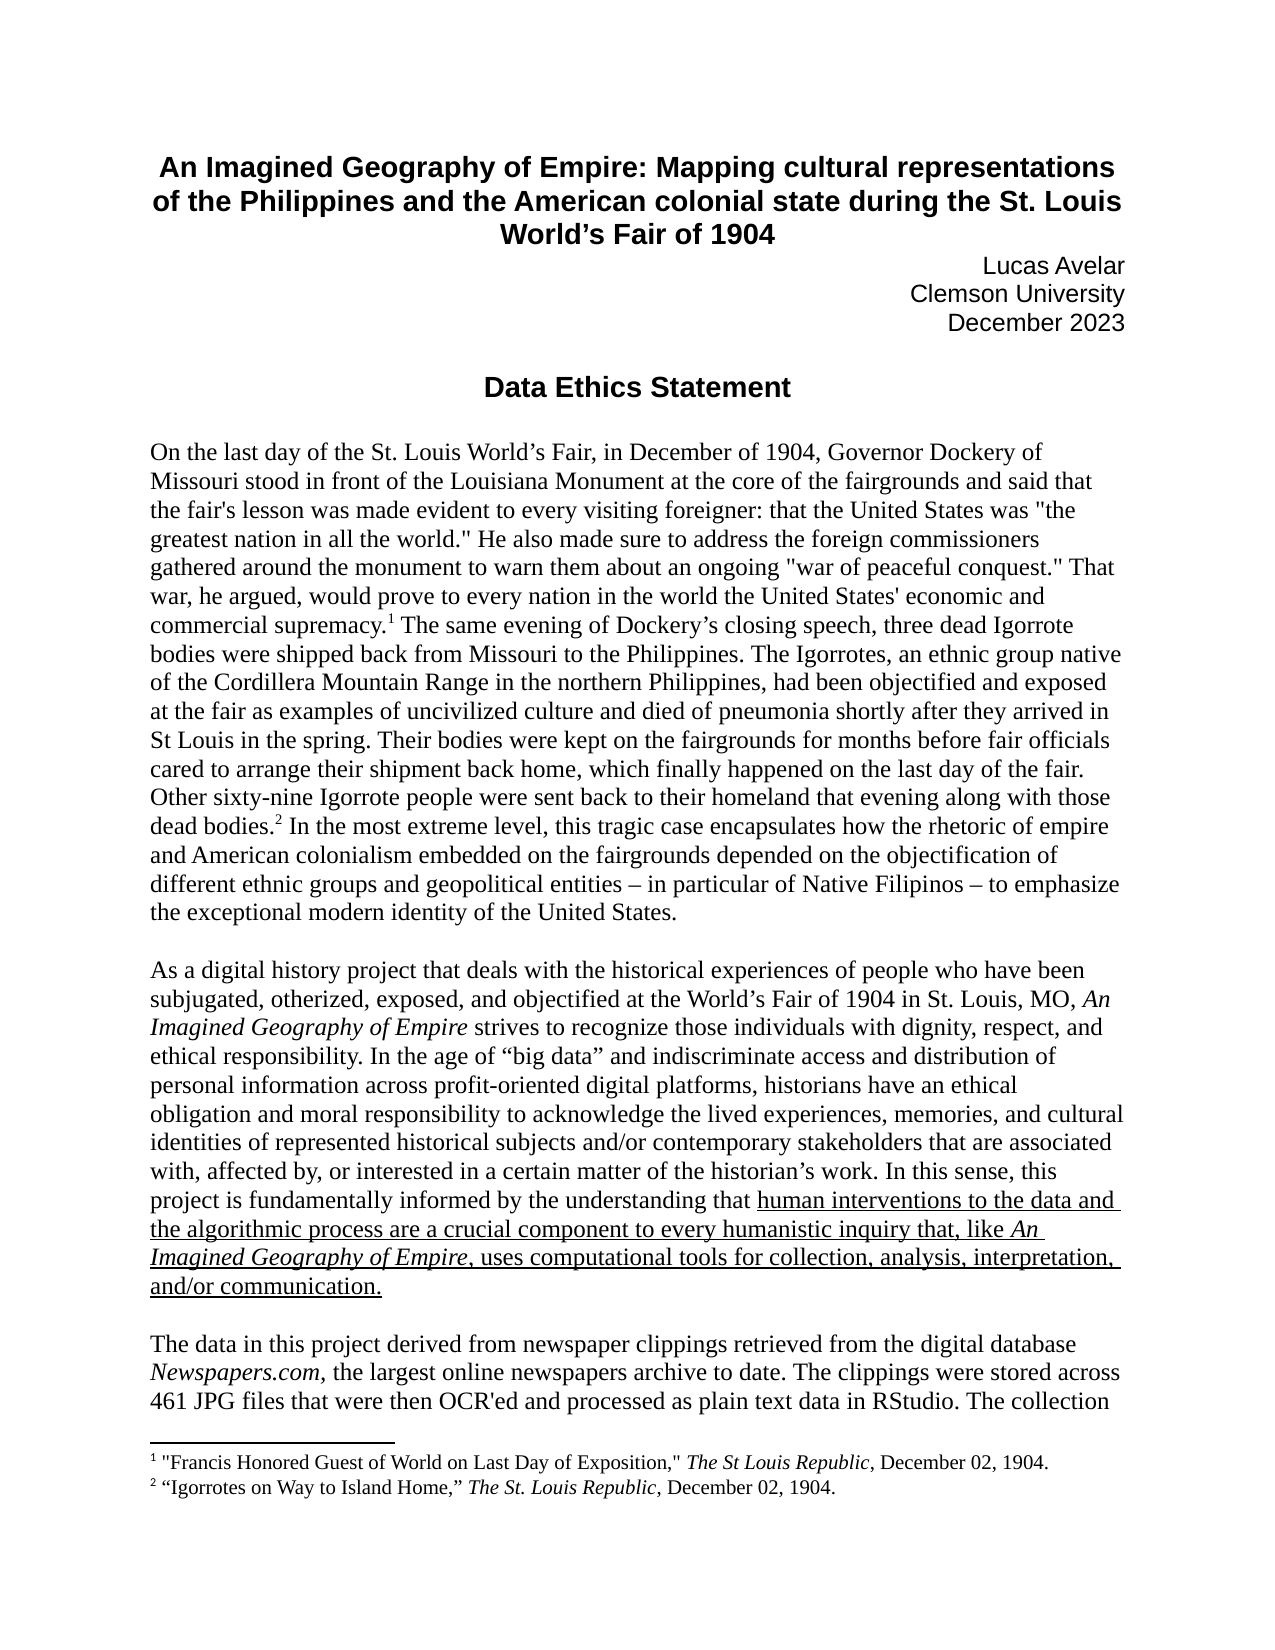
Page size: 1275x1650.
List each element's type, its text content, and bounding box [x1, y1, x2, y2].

text As a digital history project that deals with the historical experiences of people who have been subjugated, otherized, exposed, and objectified at the World’s Fair of 1904 in St. Louis, MO, An Imagined Geography of Empire strives to recognize those individuals with dignity, respect, and ethical responsibility. In the age of “big data” and indiscriminate access and distribution of personal information across profit-oriented digital platforms, historians have an ethical obligation and moral responsibility to acknowledge the lived experiences, memories, and cultural identities of represented historical subjects and/or contemporary stakeholders that are associated with, affected by, or interested in a certain matter of the historian’s work. In this sense, this project is fundamentally informed by the understanding that human interventions to the data and the algorithmic process are a crucial component to every humanistic inquiry that, like An Imagined Geography of Empire, uses computational tools for collection, analysis, interpretation, and/or communication. [150, 955, 1125, 1300]
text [150, 1329, 1125, 1415]
text On the last day of the St. Louis World’s Fair, in December of 1904, Governor Dockery of Missouri stood in front of the Louisiana Monument at the core of the fairgrounds and said that the fair's lesson was made evident to every visiting foreigner: that the United States was "the greatest nation in all the world." He also made sure to address the foreign commissioners gathered around the monument to warn them about an ongoing "war of peaceful conquest." That war, he argued, would prove to every nation in the world the United States' economic and commercial supremacy. The same evening of Dockery’s closing speech, three dead Igorrote bodies were shipped back from Missouri to the Philippines. The Igorrotes, an ethnic group native of the Cordillera Mountain Range in the northern Philippines, had been objectified and exposed at the fair as examples of uncivilized culture and died of pneumonia shortly after they arrived in St Louis in the spring. Their bodies were kept on the fairgrounds for months before fair officials cared to arrange their shipment back home, which finally happened on the last day of the fair. Other sixty-nine Igorrote people were sent back to their homeland that evening along with those dead bodies. In the most extreme level, this tragic case encapsulates how the rhetoric of empire and American colonialism embedded on the fairgrounds depended on the objectification of different ethnic groups and geopolitical entities – in particular of Native Filipinos – to emphasize the exceptional modern identity of the United States. [150, 437, 1125, 926]
text Clemson University [150, 279, 1125, 308]
text Data Ethics Statement [150, 370, 1125, 404]
text An Imagined Geography of Empire: Mapping cultural representations of the Philippines and the American colonial state during the St. Louis World’s Fair of 1904 [150, 150, 1125, 251]
text Lucas Avelar [150, 251, 1125, 279]
text December 2023 [150, 308, 1125, 337]
